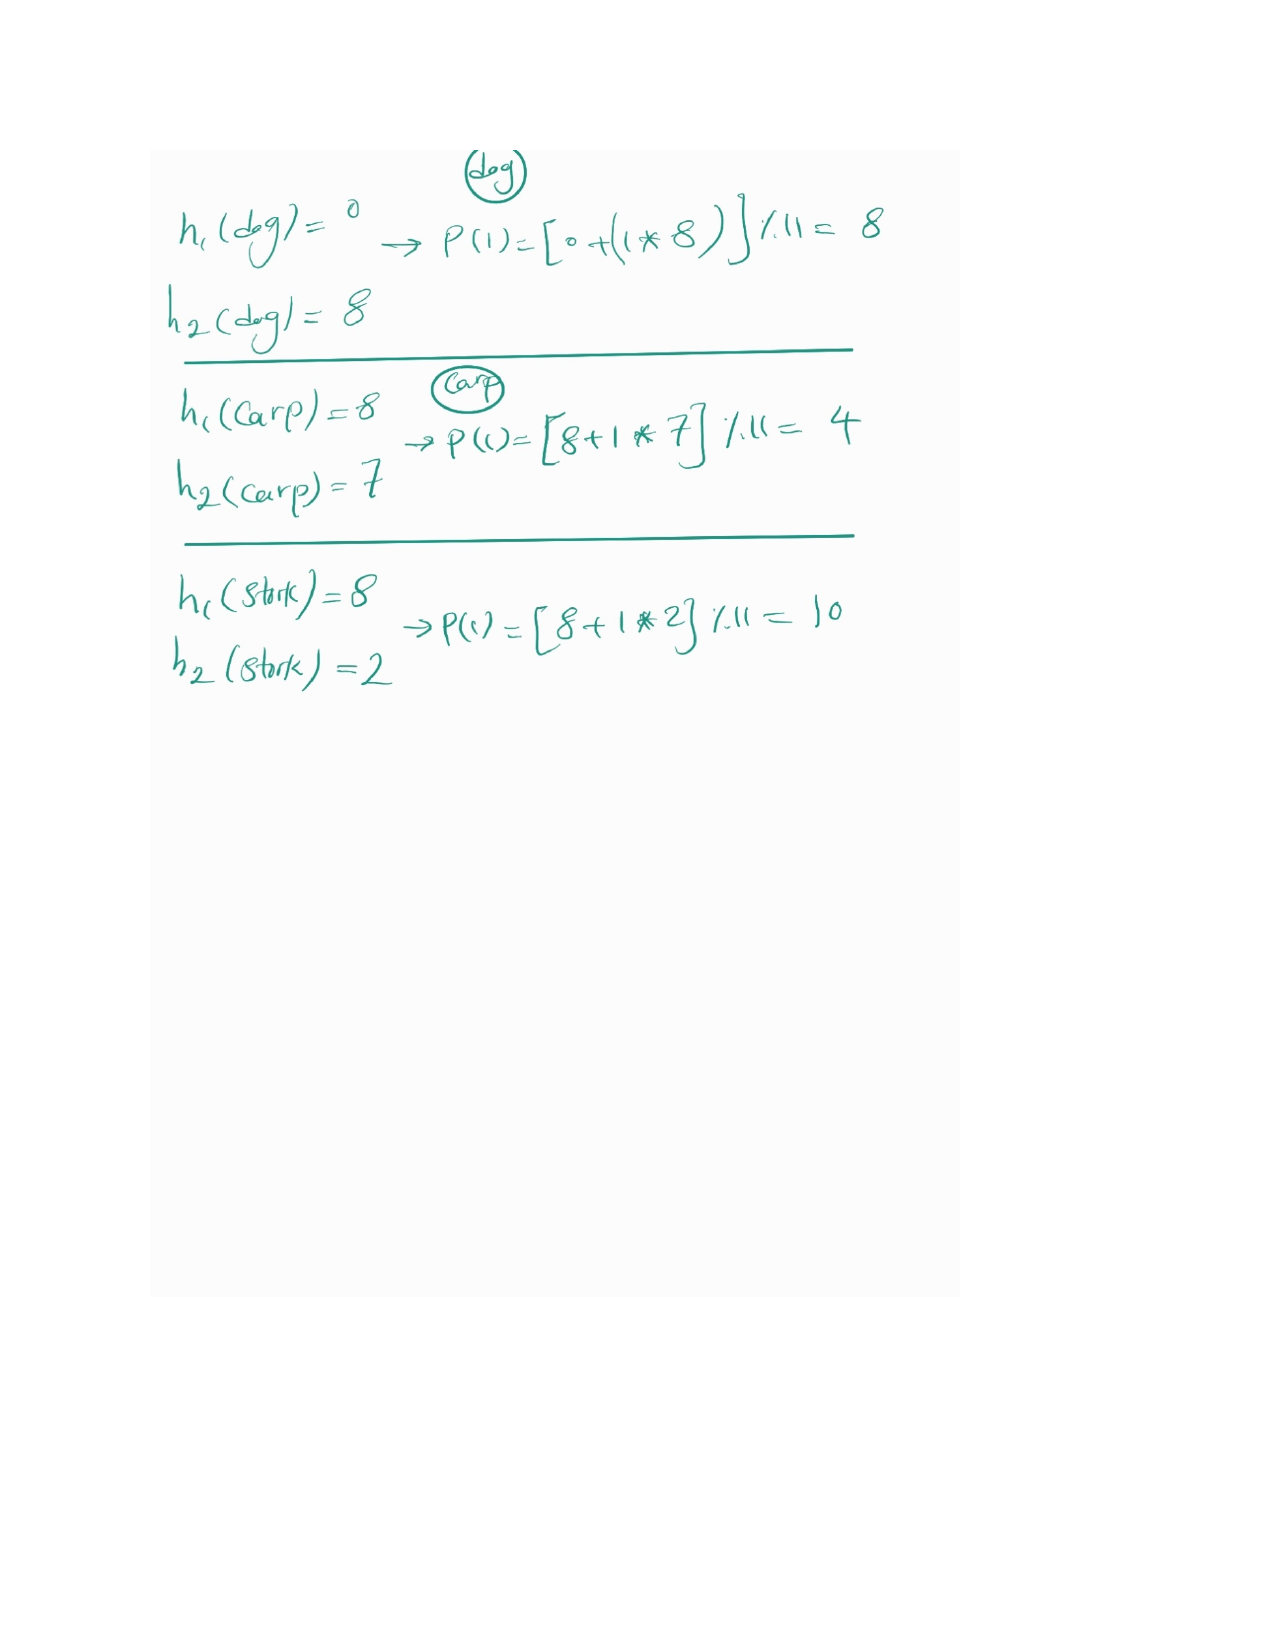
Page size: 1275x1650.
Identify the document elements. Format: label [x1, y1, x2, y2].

picture [150, 150, 961, 1297]
